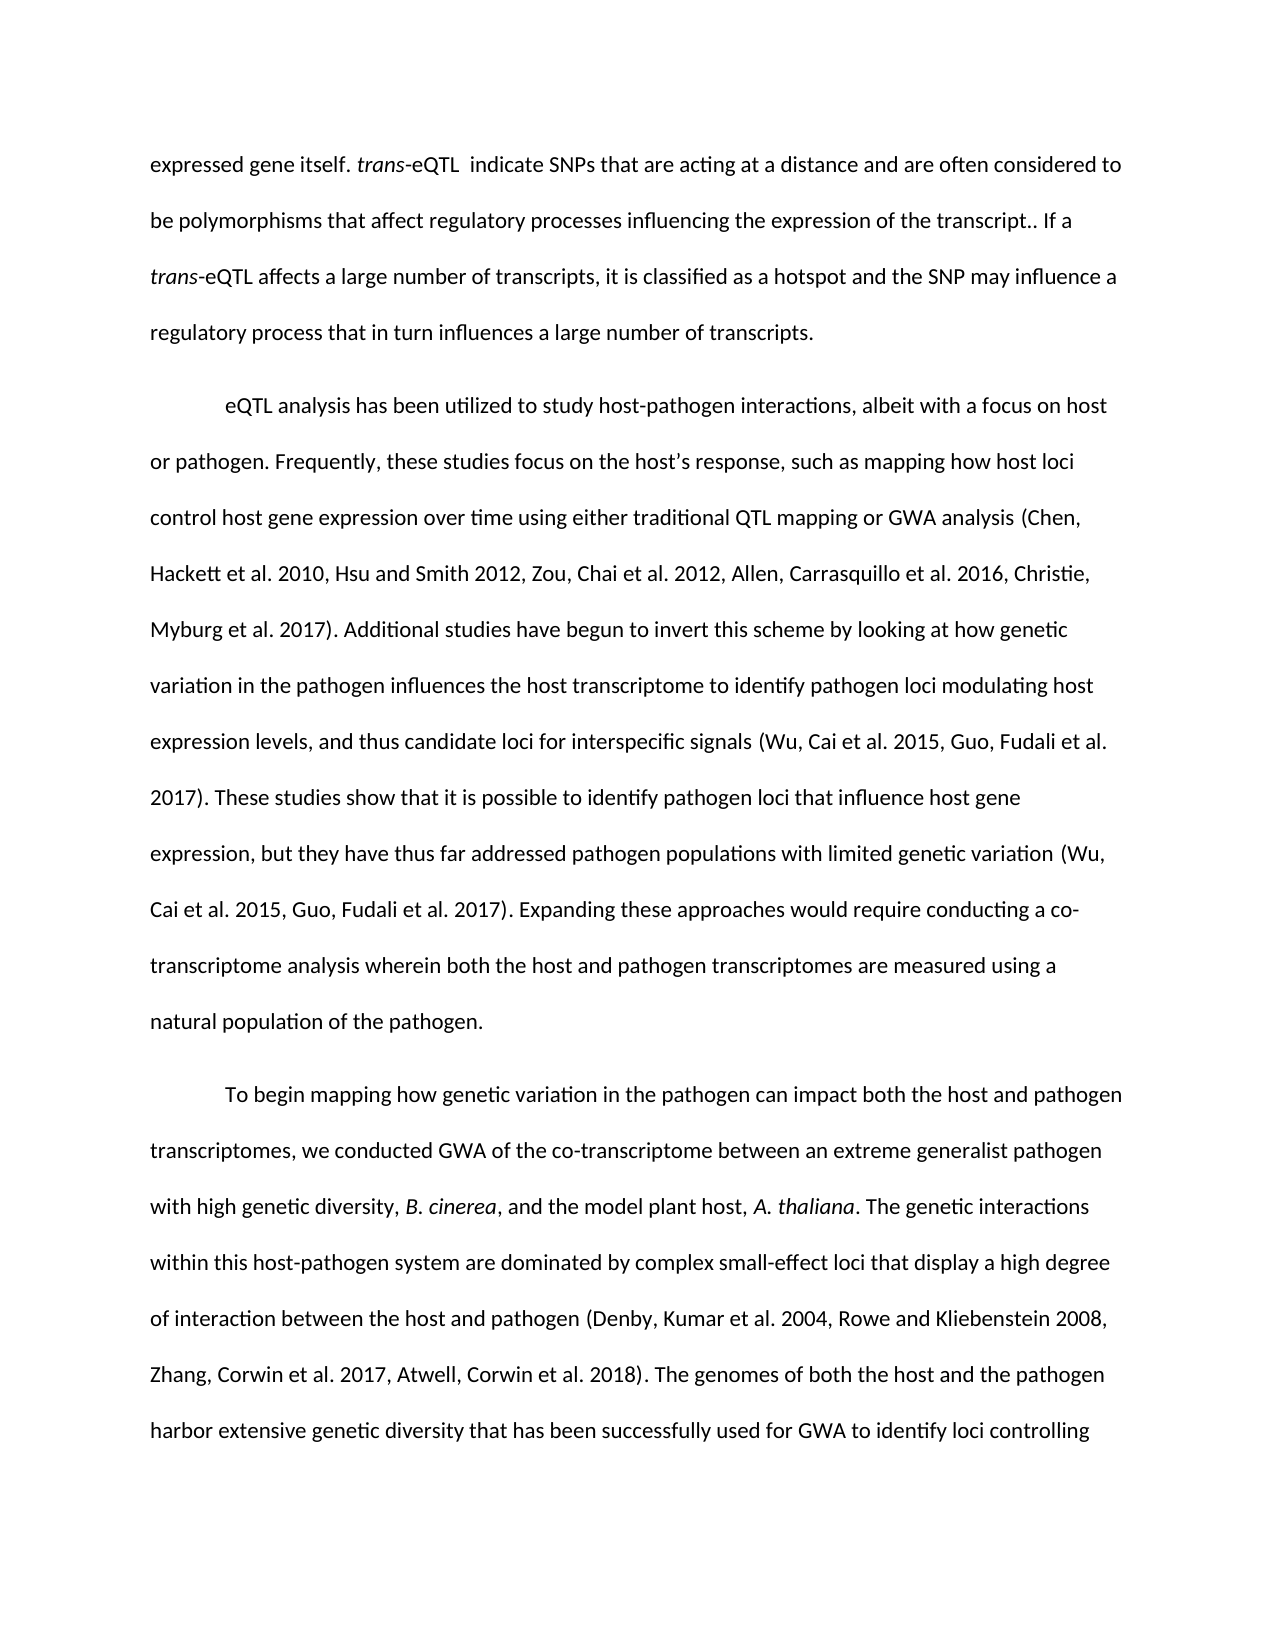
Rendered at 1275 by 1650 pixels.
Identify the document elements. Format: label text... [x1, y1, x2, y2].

text eQTL analysis has been utilized to study host-pathogen interactions, albeit with a focus on host or pathogen. Frequently, these studies focus on the host’s response, such as mapping how host loci control host gene expression over time using either traditional QTL mapping or GWA analysis (Chen, Hackett et al. 2010, Hsu and Smith 2012, Zou, Chai et al. 2012, Allen, Carrasquillo et al. 2016, Christie, Myburg et al. 2017). Additional studies have begun to invert this scheme by looking at how genetic variation in the pathogen influences the host transcriptome to identify pathogen loci modulating host expression levels, and thus candidate loci for interspecific signals (Wu, Cai et al. 2015, Guo, Fudali et al. 2017). These studies show that it is possible to identify pathogen loci that influence host gene expression, but they have thus far addressed pathogen populations with limited genetic variation (Wu, Cai et al. 2015, Guo, Fudali et al. 2017). Expanding these approaches would require conducting a co-transcriptome analysis wherein both the host and pathogen transcriptomes are measured using a natural population of the pathogen. [150, 391, 1125, 1035]
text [150, 1080, 1125, 1444]
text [150, 150, 1125, 346]
